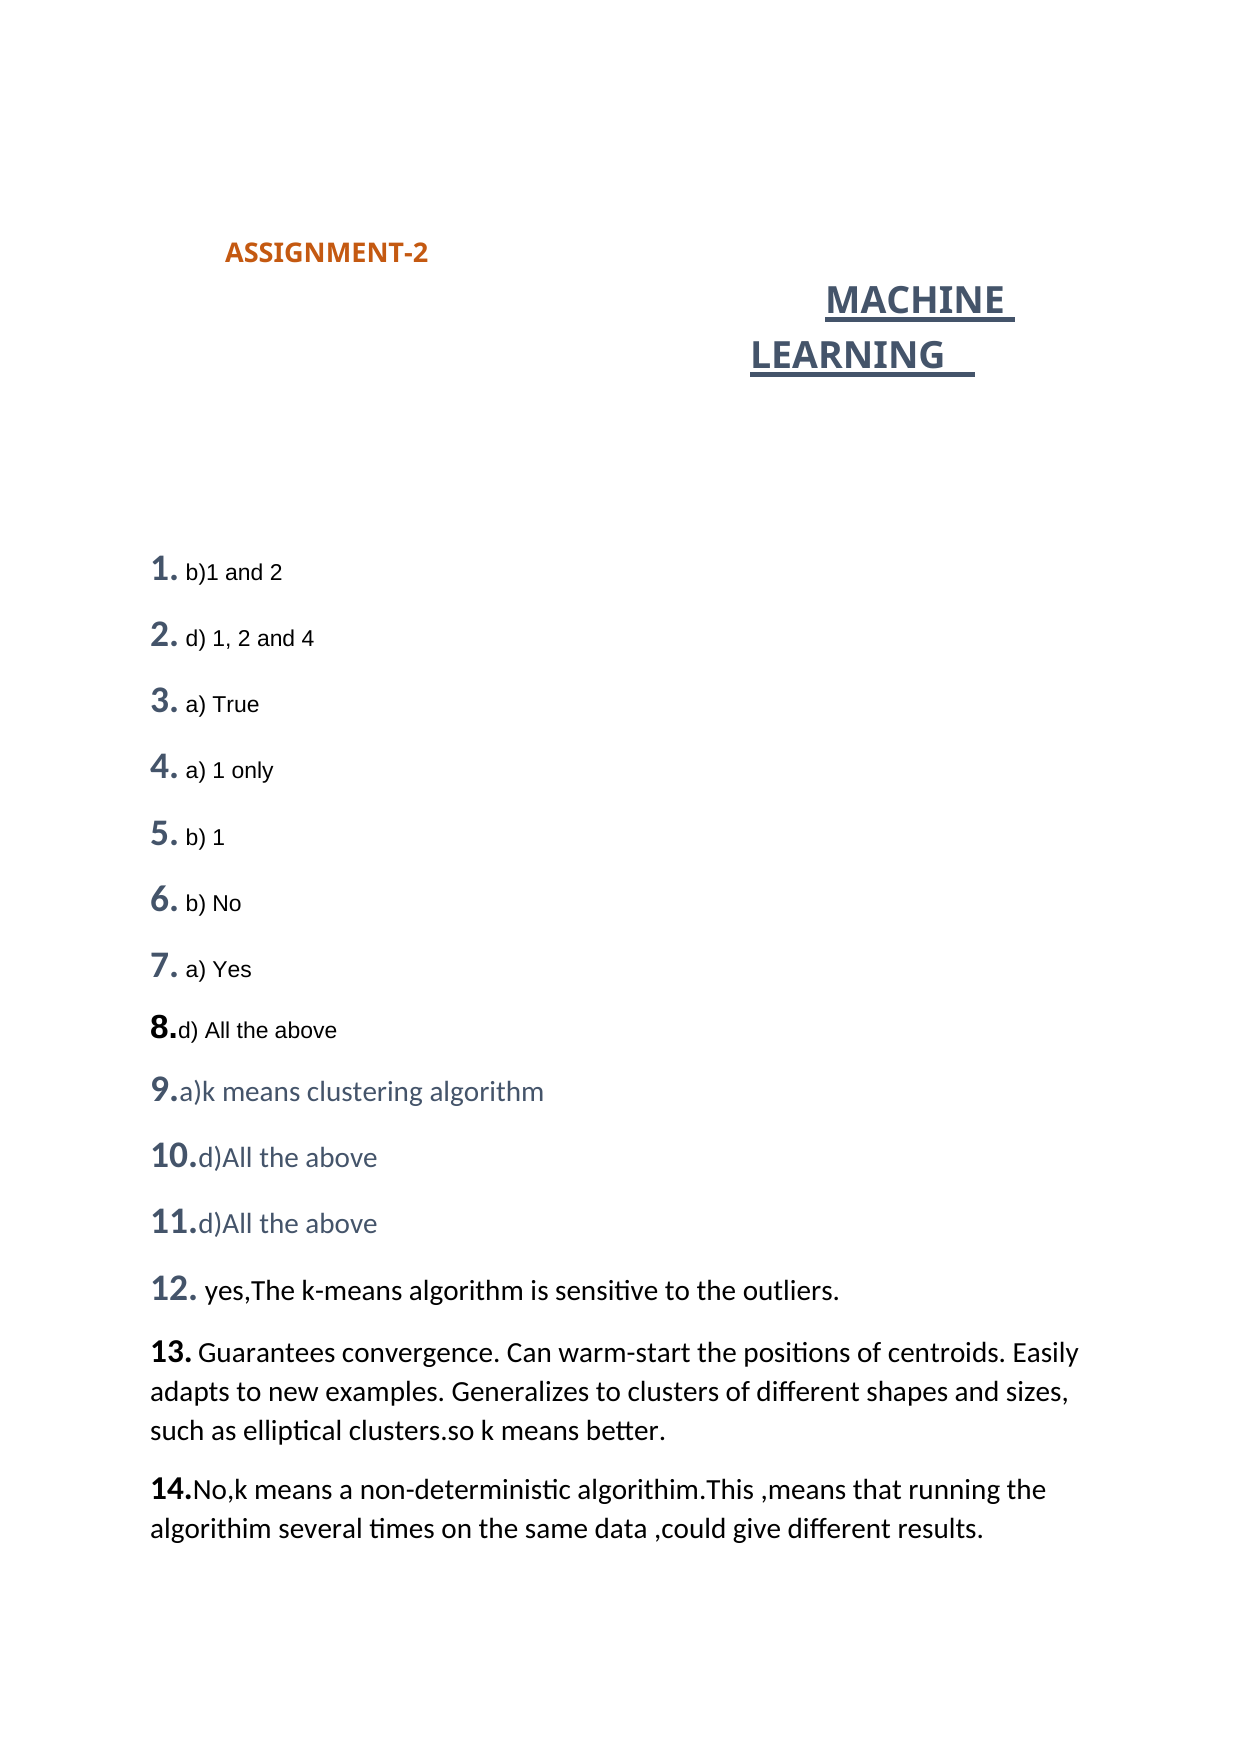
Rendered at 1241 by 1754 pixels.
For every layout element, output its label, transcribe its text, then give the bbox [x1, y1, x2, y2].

text 3. a) True [150, 676, 1090, 722]
text 8.d) All the above [150, 1007, 1090, 1045]
text 6. b) No [150, 875, 1090, 921]
text 12. yes,The k-means algorithm is sensitive to the outliers. [150, 1263, 1090, 1309]
text 13. Guarantees convergence. Can warm-start the positions of centroids. Easily adapts to new examples. Generalizes to clusters of different shapes and sizes, such as elliptical clusters.so k means better. [150, 1330, 1090, 1447]
text 14.No,k means a non-deterministic algorithim.This ,means that running the algorithim several times on the same data ,could give different results. [150, 1467, 1090, 1546]
text 10.d)All the above [150, 1131, 1090, 1177]
subtitle ASSIGNMENT-2 [150, 154, 1090, 271]
text 9.a)k means clustering algorithm [150, 1065, 1090, 1111]
text 11.d)All the above [150, 1197, 1090, 1243]
text 1. b)1 and 2 [150, 544, 1090, 590]
text 2. d) 1, 2 and 4 [150, 610, 1090, 656]
text 5. b) 1 [150, 808, 1090, 854]
text 4. a) 1 only [150, 742, 1090, 788]
text MACHINE LEARNING [750, 273, 1090, 380]
text 7. a) Yes [150, 941, 1090, 987]
